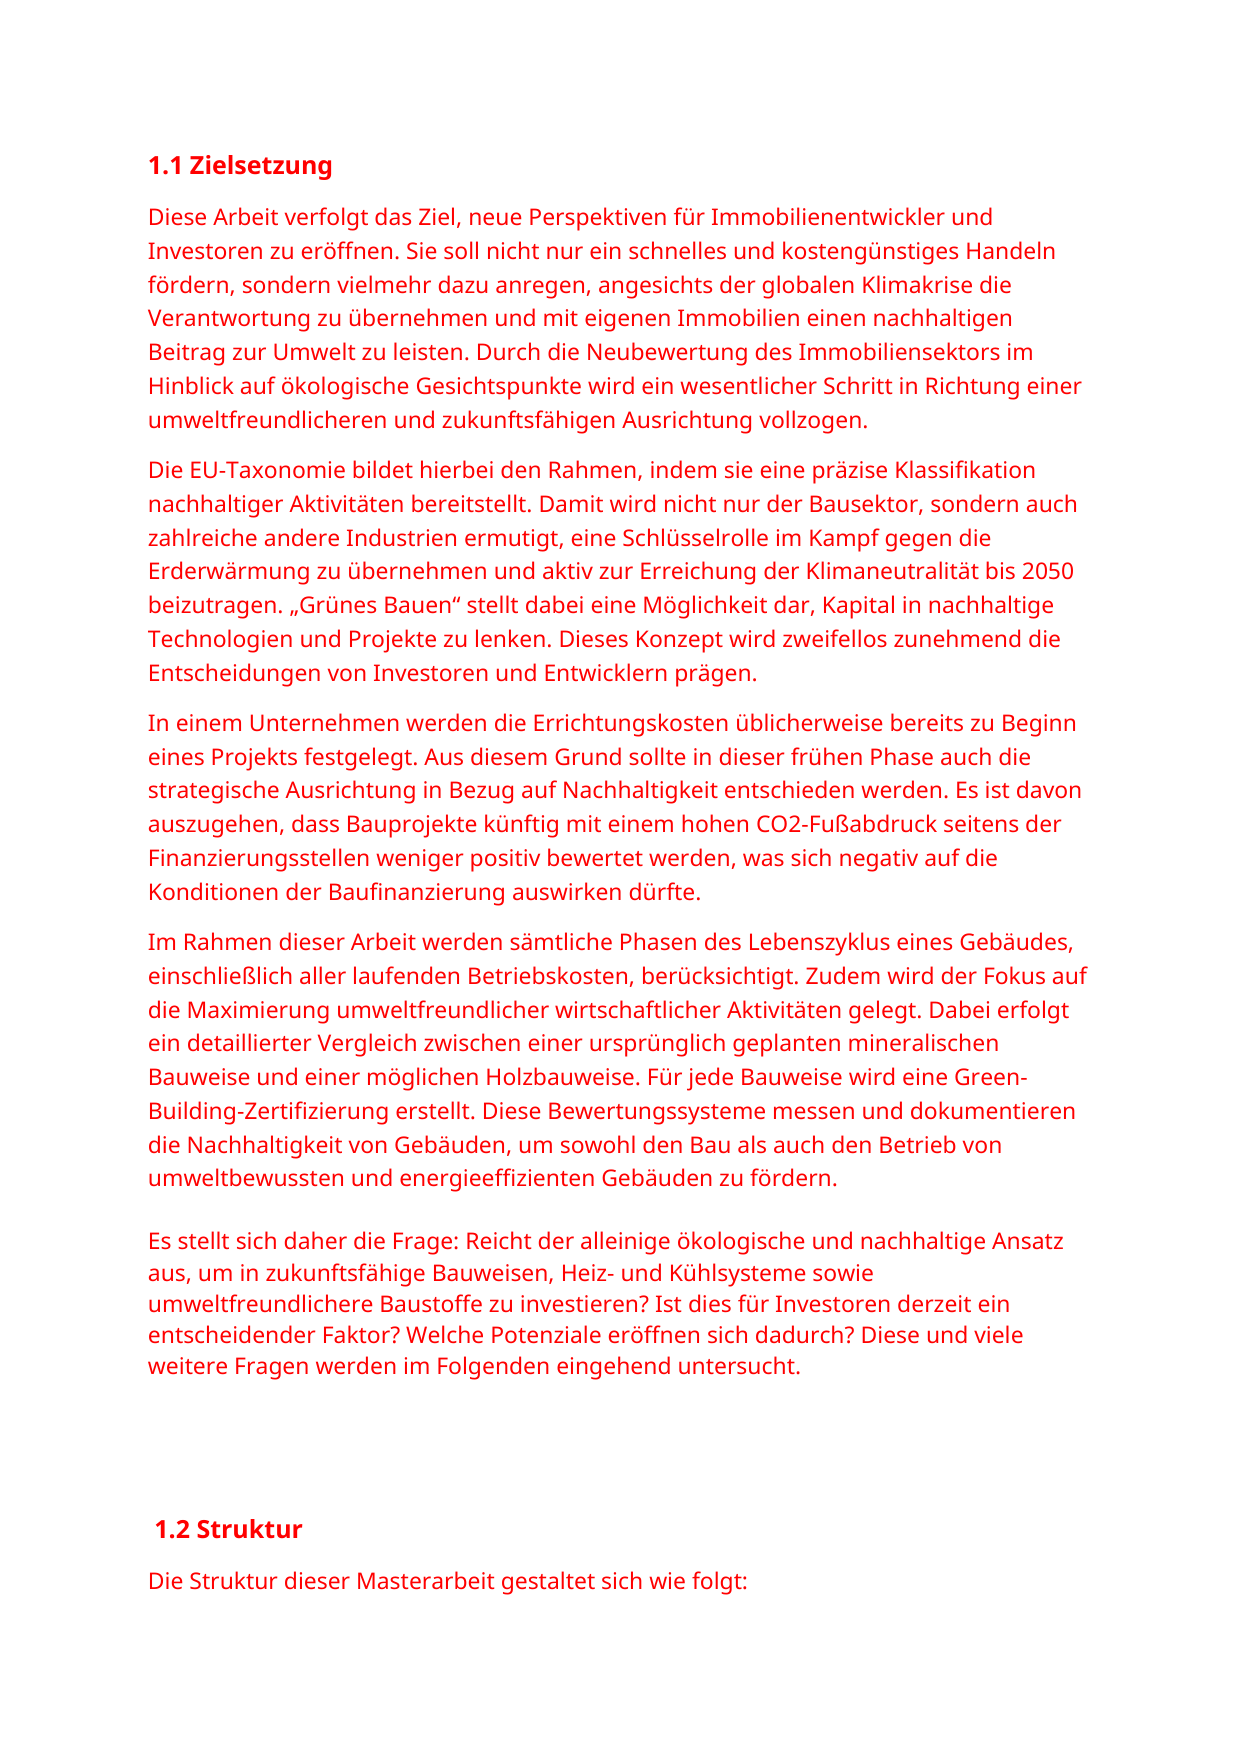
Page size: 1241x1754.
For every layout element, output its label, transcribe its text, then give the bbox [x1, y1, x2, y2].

text Die Struktur dieser Masterarbeit gestaltet sich wie folgt: [148, 1565, 1093, 1596]
text Die EU-Taxonomie bildet hierbei den Rahmen, indem sie eine präzise Klassifikation nachhaltiger Aktivitäten bereitstellt. Damit wird nicht nur der Bausektor, sondern auch zahlreiche andere Industrien ermutigt, eine Schlüsselrolle im Kampf gegen die Erderwärmung zu übernehmen und aktiv zur Erreichung der Klimaneutralität bis 2050 beizutragen. „Grünes Bauen“ stellt dabei eine Möglichkeit dar, Kapital in nachhaltige Technologien und Projekte zu lenken. Dieses Konzept wird zweifellos zunehmend die Entscheidungen von Investoren und Entwicklern prägen. [148, 454, 1093, 688]
text Es stellt sich daher die Frage: Reicht der alleinige ökologische und nachhaltige Ansatz aus, um in zukunftsfähige Bauweisen, Heiz- und Kühlsysteme sowie umweltfreundlichere Baustoffe zu investieren? Ist dies für Investoren derzeit ein entscheidender Faktor? Welche Potenziale eröffnen sich dadurch? Diese und viele weitere Fragen werden im Folgenden eingehend untersucht. [148, 1225, 1093, 1381]
text 1.2 Struktur [148, 1511, 1093, 1546]
text 1.1 Zielsetzung [148, 148, 1093, 182]
text Im Rahmen dieser Arbeit werden sämtliche Phasen des Lebenszyklus eines Gebäudes, einschließlich aller laufenden Betriebskosten, berücksichtigt. Zudem wird der Fokus auf die Maximierung umweltfreundlicher wirtschaftlicher Aktivitäten gelegt. Dabei erfolgt ein detaillierter Vergleich zwischen einer ursprünglich geplanten mineralischen Bauweise und einer möglichen Holzbauweise. Für jede Bauweise wird eine Green-Building-Zertifizierung erstellt. Diese Bewertungssysteme messen und dokumentieren die Nachhaltigkeit von Gebäuden, um sowohl den Bau als auch den Betrieb von umweltbewussten und energieeffizienten Gebäuden zu fördern. [148, 926, 1093, 1193]
text In einem Unternehmen werden die Errichtungskosten üblicherweise bereits zu Beginn eines Projekts festgelegt. Aus diesem Grund sollte in dieser frühen Phase auch die strategische Ausrichtung in Bezug auf Nachhaltigkeit entschieden werden. Es ist davon auszugehen, dass Bauprojekte künftig mit einem hohen CO2-Fußabdruck seitens der Finanzierungsstellen weniger positiv bewertet werden, was sich negativ auf die Konditionen der Baufinanzierung auswirken dürfte. [148, 707, 1093, 907]
text Diese Arbeit verfolgt das Ziel, neue Perspektiven für Immobilienentwickler und Investoren zu eröffnen. Sie soll nicht nur ein schnelles und kostengünstiges Handeln fördern, sondern vielmehr dazu anregen, angesichts der globalen Klimakrise die Verantwortung zu übernehmen und mit eigenen Immobilien einen nachhaltigen Beitrag zur Umwelt zu leisten. Durch die Neubewertung des Immobiliensektors im Hinblick auf ökologische Gesichtspunkte wird ein wesentlicher Schritt in Richtung einer umweltfreundlicheren und zukunftsfähigen Ausrichtung vollzogen. [148, 201, 1093, 435]
